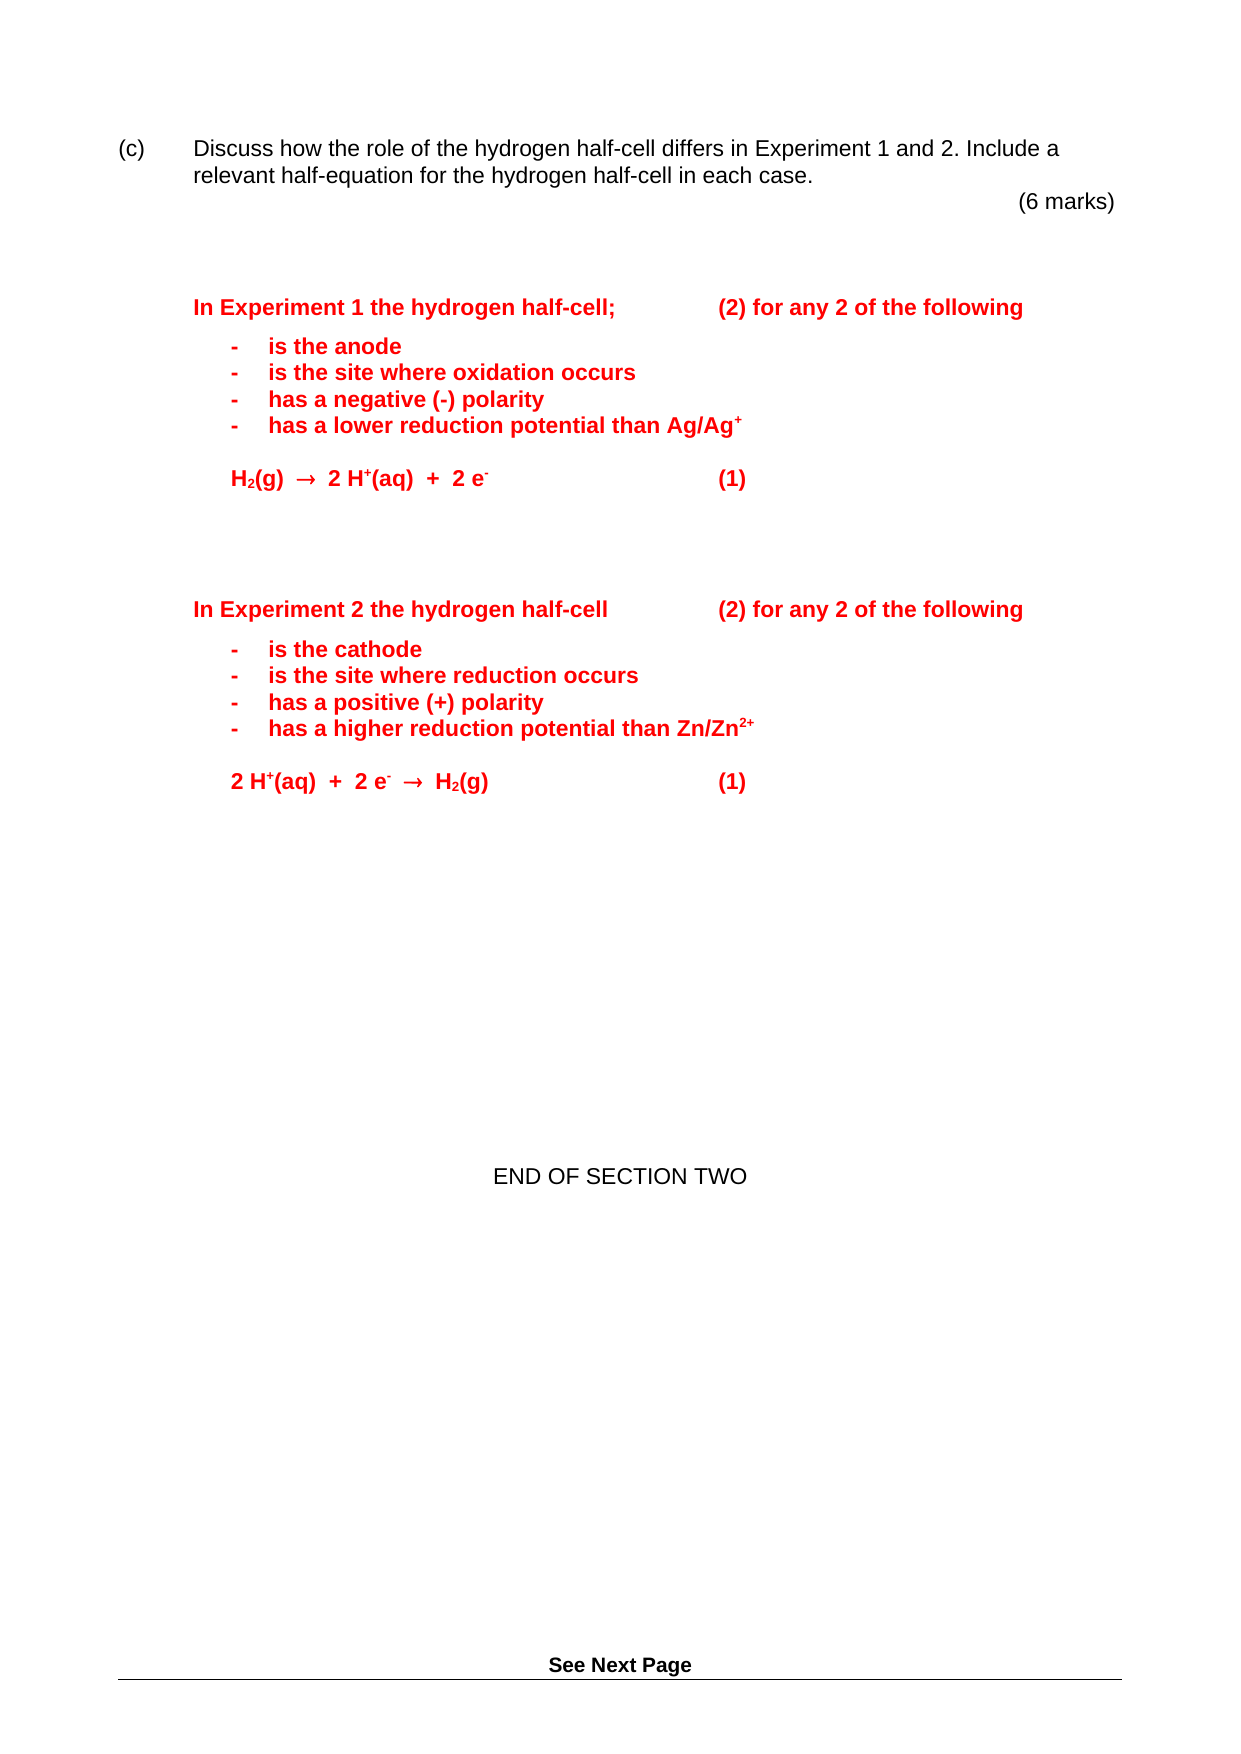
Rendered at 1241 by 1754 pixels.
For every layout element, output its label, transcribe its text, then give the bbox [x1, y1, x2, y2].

text 2 H+(aq) + 2 e- H2(g) (1) [231, 768, 1122, 794]
text H2(g) 2 H+(aq) + 2 e- (1) [231, 465, 1122, 491]
list is the anode [231, 333, 1122, 359]
text In Experiment 2 the hydrogen half-cell (2) for any 2 of the following [118, 596, 1122, 623]
list is the site where reduction occurs [231, 662, 1122, 688]
list has a lower reduction potential than Ag/Ag+ [231, 412, 1122, 438]
text (c) Discuss how the role of the hydrogen half-cell differs in Experiment 1 and 2. Include a relevant half-equation for the hydrogen half-cell in each case. [118, 135, 1122, 188]
list is the cathode [231, 636, 1122, 662]
list has a negative (-) polarity [231, 386, 1122, 412]
text (6 marks) [943, 188, 1122, 214]
list has a higher reduction potential than Zn/Zn2+ [231, 715, 1122, 741]
text END OF SECTION TWO [118, 1163, 1122, 1189]
text In Experiment 1 the hydrogen half-cell; (2) for any 2 of the following [118, 293, 1122, 320]
list has a positive (+) polarity [231, 688, 1122, 715]
list is the site where oxidation occurs [231, 359, 1122, 386]
